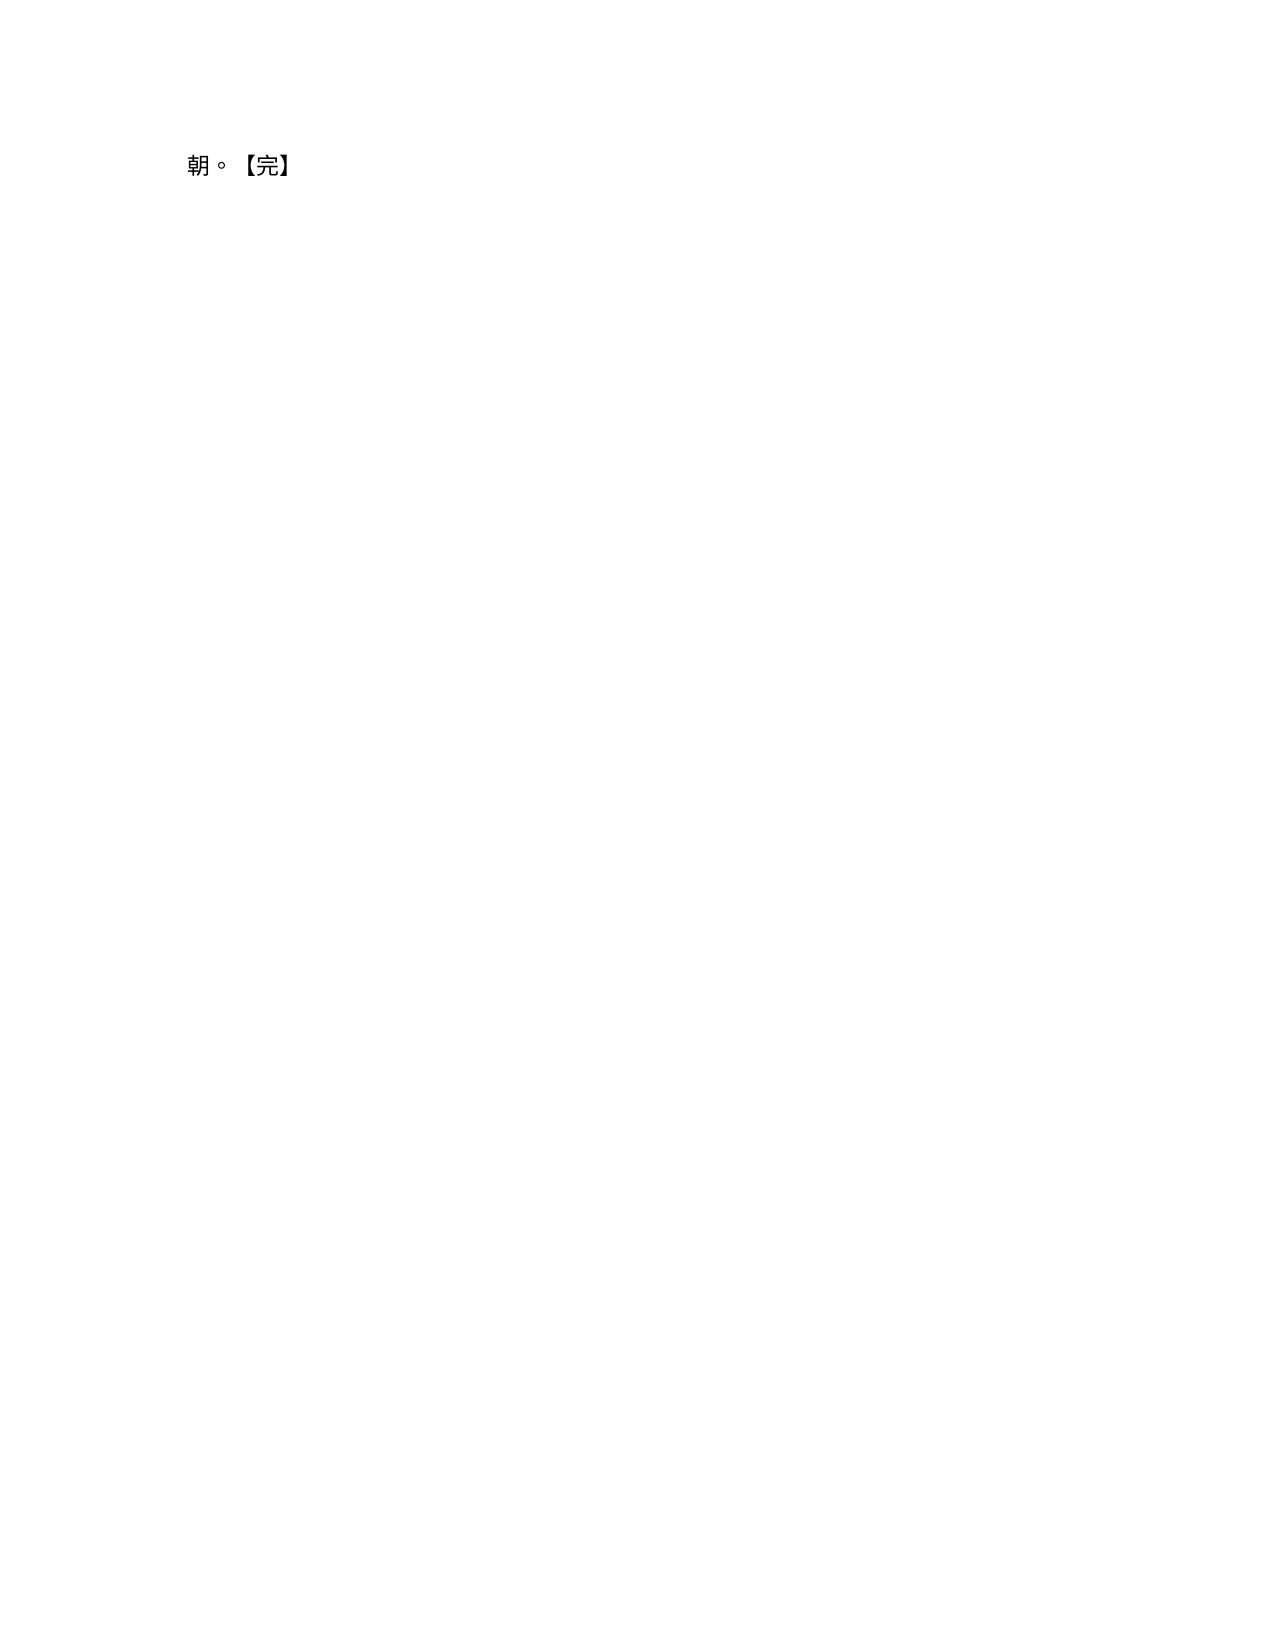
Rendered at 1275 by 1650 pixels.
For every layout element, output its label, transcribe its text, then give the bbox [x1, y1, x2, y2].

text 朝。【完】 [187, 150, 1087, 181]
